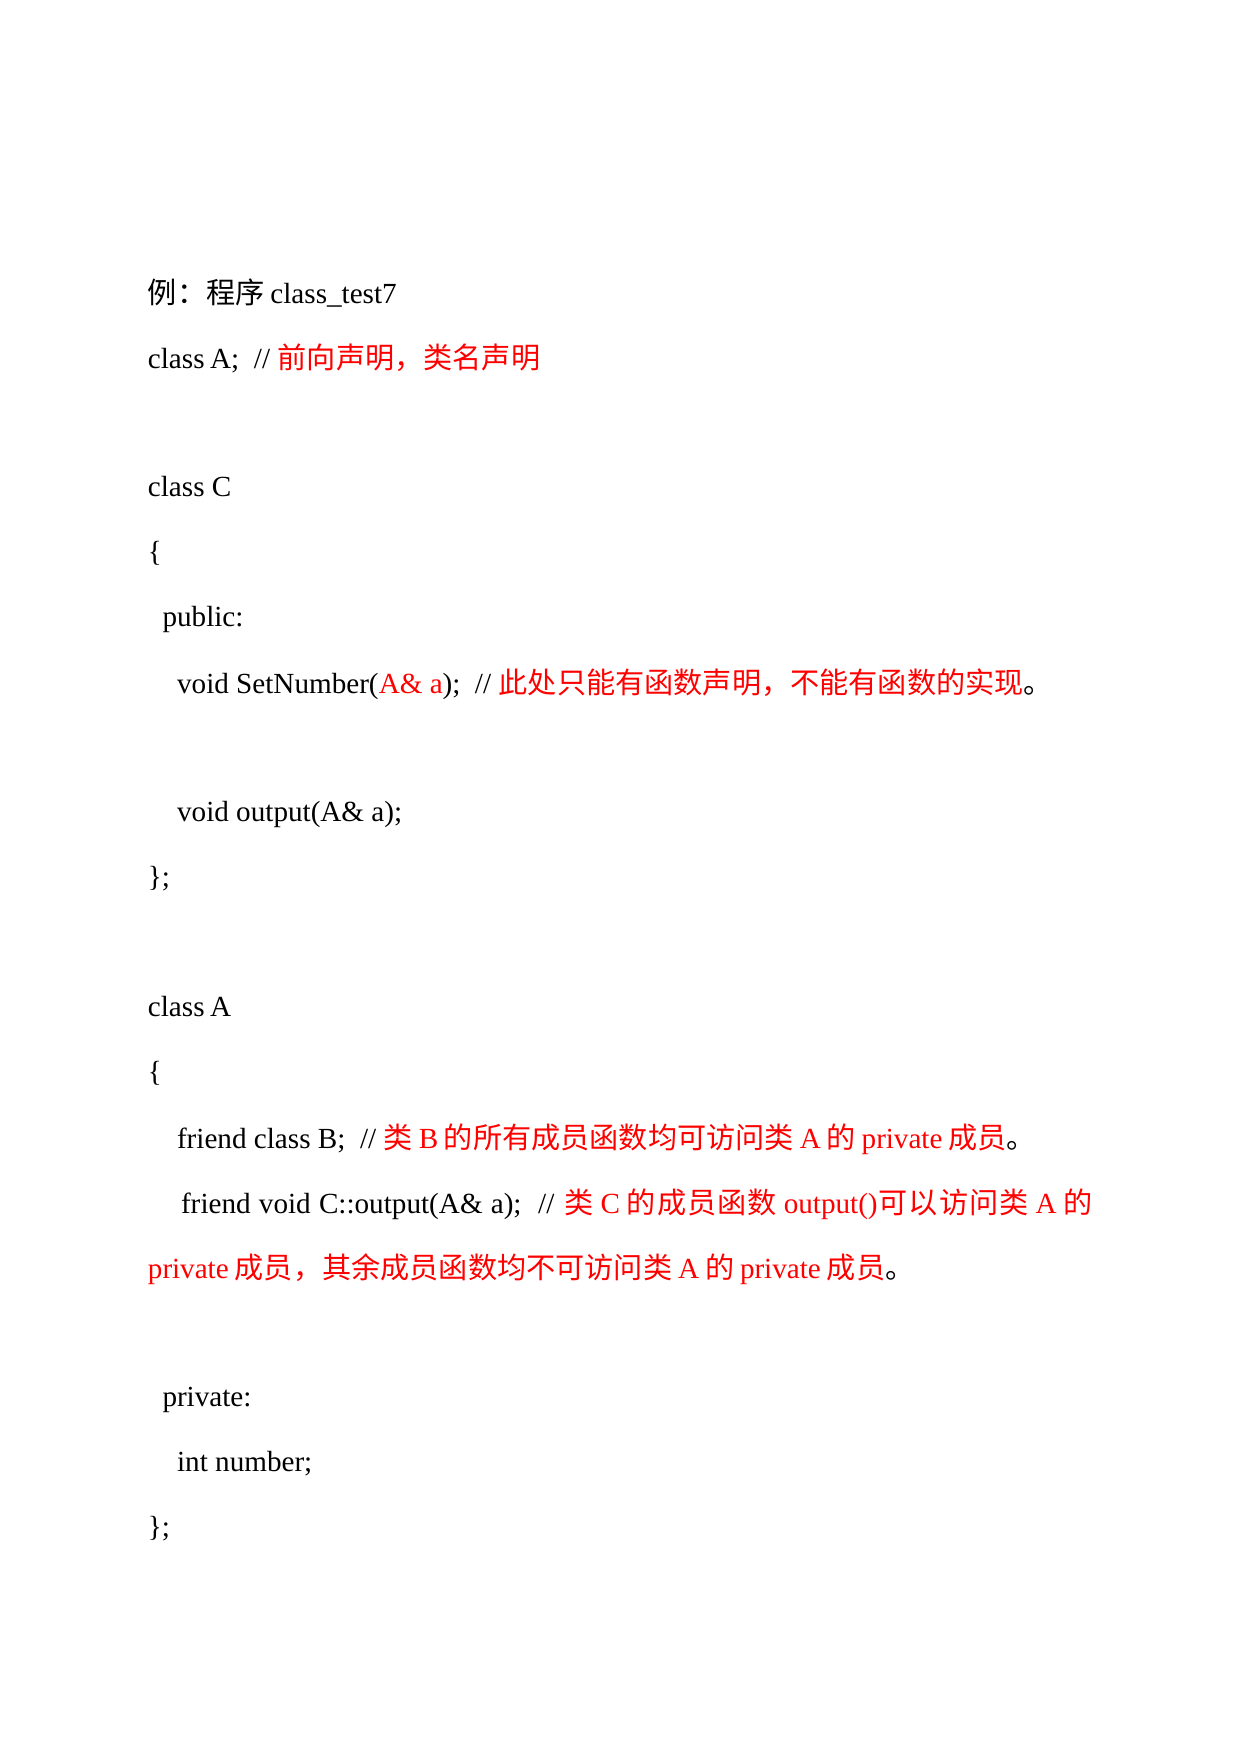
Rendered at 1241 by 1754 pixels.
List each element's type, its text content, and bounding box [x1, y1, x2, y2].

text { [148, 1038, 1092, 1103]
text class A [148, 973, 1092, 1038]
text friend class B; // 类B的所有成员函数均可访问类A的private成员。 [148, 1103, 1092, 1168]
text class A; // 前向声明，类名声明 [148, 323, 1092, 388]
text }; [148, 1493, 1092, 1558]
text friend void C::output(A& a); // 类C的成员函数output()可以访问类A的private成员，其余成员函数均不可访问类A的private成员。 [148, 1168, 1092, 1298]
text }; [148, 843, 1092, 908]
text int number; [148, 1428, 1092, 1493]
text void SetNumber(A& a); // 此处只能有函数声明，不能有函数的实现。 [148, 648, 1092, 713]
text public: [148, 583, 1092, 648]
text private: [148, 1363, 1092, 1428]
text class C [148, 453, 1092, 518]
text { [148, 518, 1092, 583]
text void output(A& a); [148, 778, 1092, 843]
text 例：程序class_test7 [148, 258, 1092, 323]
